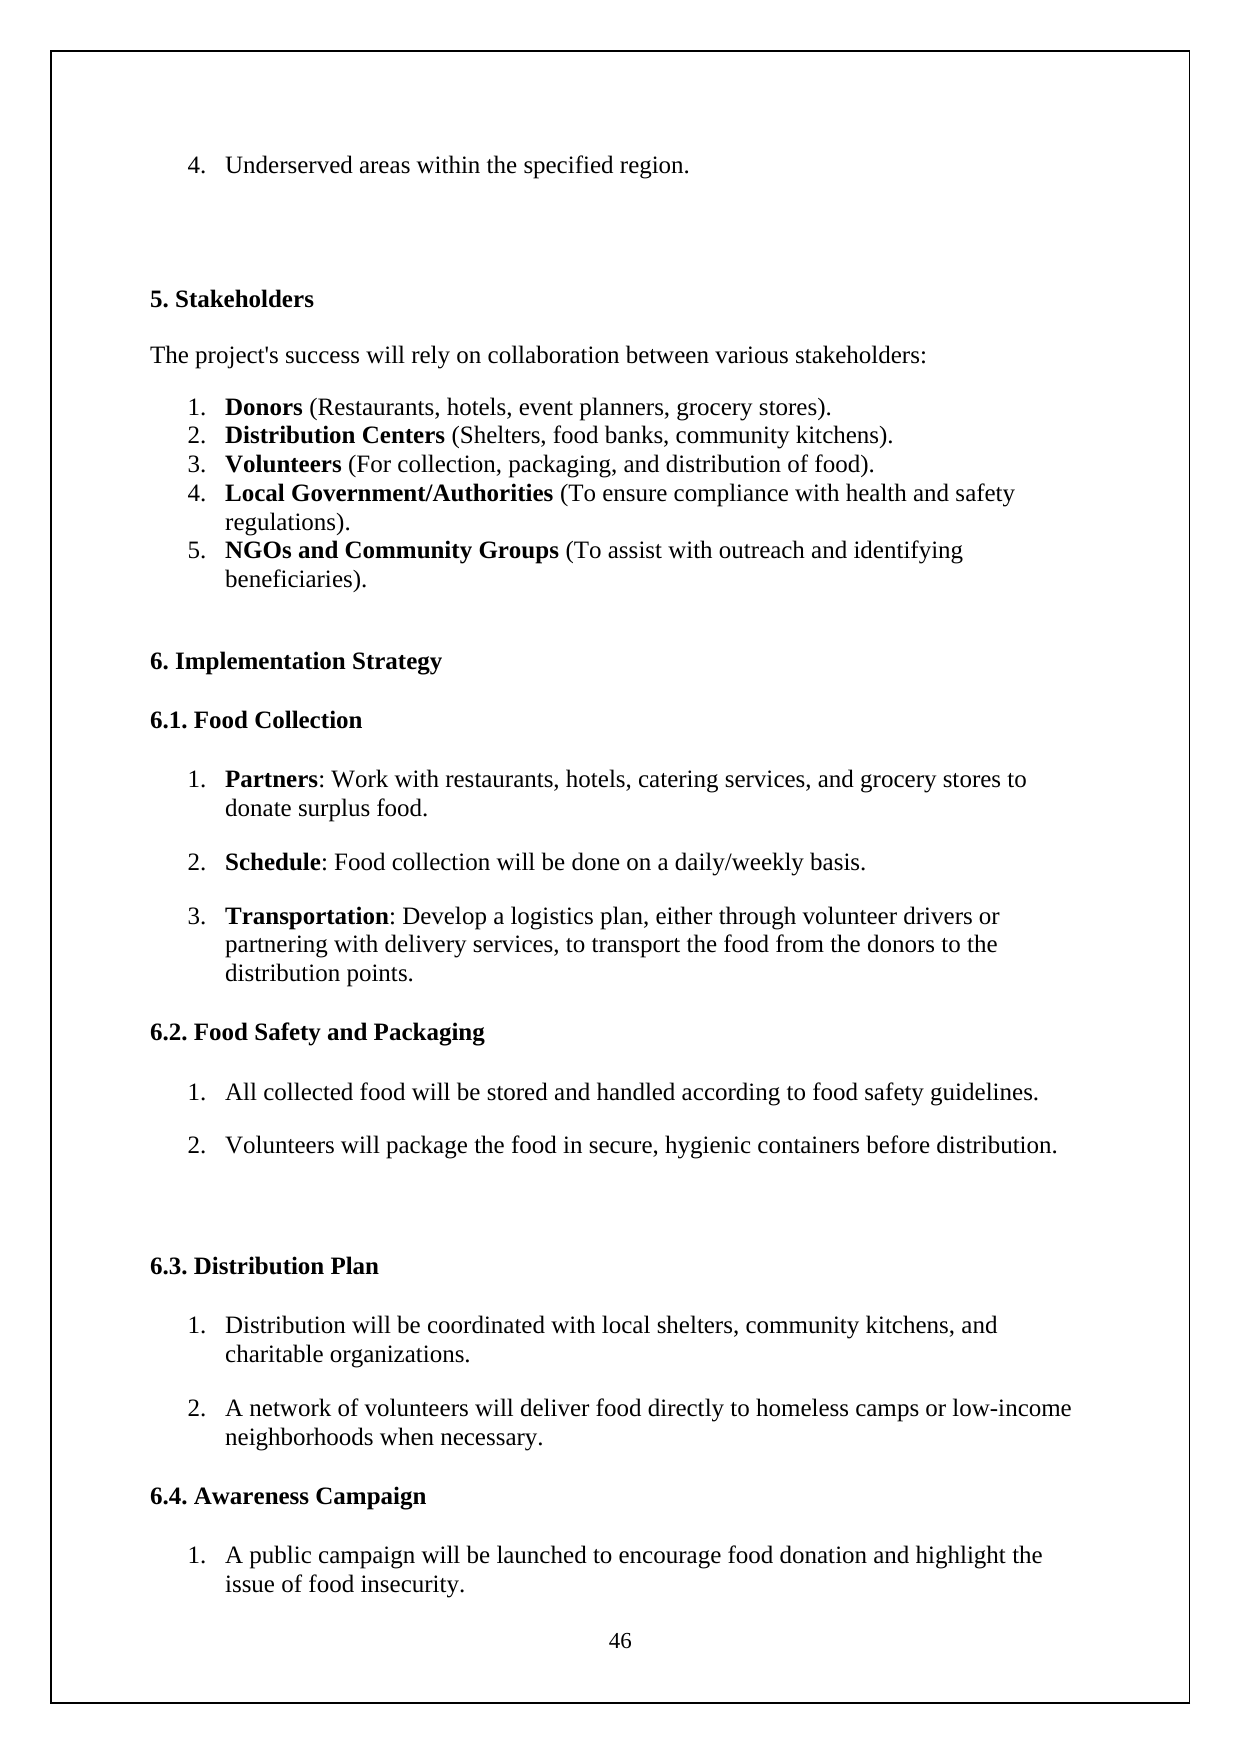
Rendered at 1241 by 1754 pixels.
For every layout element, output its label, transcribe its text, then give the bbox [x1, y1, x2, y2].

text The project's success will rely on collaboration between various stakeholders: [150, 340, 1090, 369]
list Local Government/Authorities (To ensure compliance with health and safety regulations). [187, 478, 1090, 536]
subtitle 6.1. Food Collection [150, 705, 1090, 734]
subtitle 5. Stakeholders [150, 284, 1090, 313]
subtitle 6.3. Distribution Plan [150, 1251, 1090, 1280]
list Distribution Centers (Shelters, food banks, community kitchens). [187, 421, 1090, 449]
list Donors (Restaurants, hotels, event planners, grocery stores). [187, 392, 1090, 421]
subtitle 6.2. Food Safety and Packaging [150, 1017, 1090, 1046]
subtitle 6. Implementation Strategy [150, 646, 1090, 675]
list A public campaign will be launched to encourage food donation and highlight the issue of food insecurity. [187, 1540, 1090, 1597]
list Distribution will be coordinated with local shelters, community kitchens, and charitable organizations. [187, 1310, 1090, 1368]
list A network of volunteers will deliver food directly to homeless camps or low-income neighborhoods when necessary. [187, 1393, 1090, 1450]
list Underserved areas within the specified region. [187, 150, 1090, 179]
subtitle 6.4. Awareness Campaign [150, 1481, 1090, 1509]
list All collected food will be stored and handled according to food safety guidelines. [187, 1077, 1090, 1105]
list Volunteers (For collection, packaging, and distribution of food). [187, 449, 1090, 478]
list Volunteers will package the food in secure, hygienic containers before distribution. [187, 1130, 1090, 1159]
list Schedule: Food collection will be done on a daily/weekly basis. [187, 847, 1090, 876]
list Partners: Work with restaurants, hotels, catering services, and grocery stores to donate surplus food. [187, 764, 1090, 822]
list NGOs and Community Groups (To assist with outreach and identifying beneficiaries). [187, 536, 1090, 593]
list Transportation: Develop a logistics plan, either through volunteer drivers or partnering with delivery services, to transport the food from the donors to the distribution points. [187, 901, 1090, 987]
